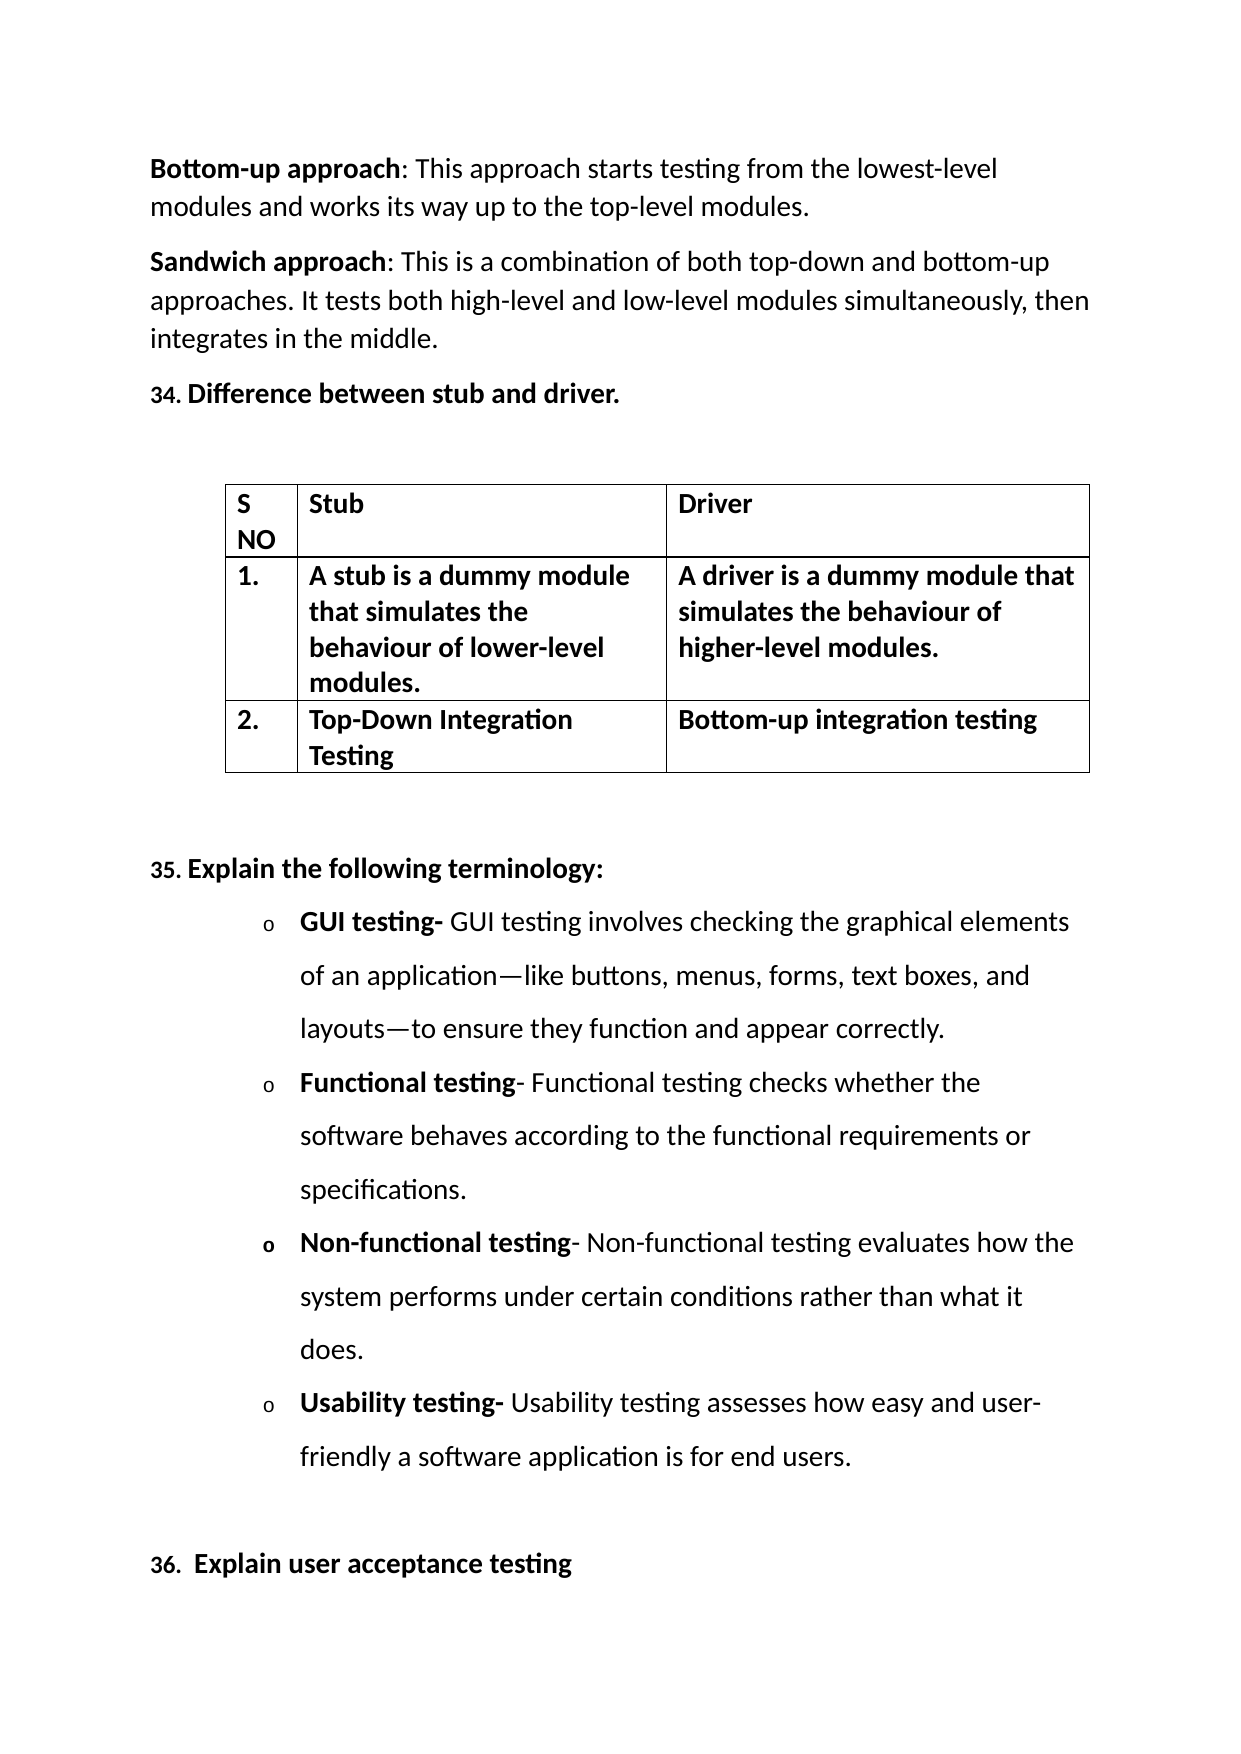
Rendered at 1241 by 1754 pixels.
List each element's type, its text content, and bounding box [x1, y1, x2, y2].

list GUI testing- GUI testing involves checking the graphical elements of an application—like buttons, menus, forms, text boxes, and layouts—to ensure they function and appear correctly. [262, 903, 1090, 1046]
table_cell A stub is a dummy module that simulates the behaviour of lower-level modules. [298, 558, 666, 700]
table_header Driver [667, 485, 1089, 556]
text Sandwich approach: This is a combination of both top-down and bottom-up approaches. It tests both high-level and low-level modules simultaneously, then integrates in the middle. [150, 243, 1090, 356]
table_cell 1. [226, 558, 297, 700]
list Non-functional testing- Non-functional testing evaluates how the system performs under certain conditions rather than what it does. [262, 1224, 1090, 1367]
list Functional testing- Functional testing checks whether the software behaves according to the functional requirements or specifications. [262, 1064, 1090, 1206]
table_header Stub [298, 485, 666, 556]
table_cell Top-Down Integration Testing [298, 701, 666, 772]
list Usability testing- Usability testing assesses how easy and user-friendly a software application is for end users. [262, 1384, 1090, 1473]
list Explain the following terminology: [150, 850, 1090, 886]
table_header S NO [226, 485, 297, 556]
table_cell Bottom-up integration testing [667, 701, 1089, 772]
table_cell 2. [226, 701, 297, 772]
list Explain user acceptance testing [150, 1545, 1090, 1580]
table_cell A driver is a dummy module that simulates the behaviour of higher-level modules. [667, 558, 1089, 700]
text Bottom-up approach: This approach starts testing from the lowest-level modules and works its way up to the top-level modules. [150, 150, 1090, 224]
list Difference between stub and driver. [150, 376, 1090, 411]
